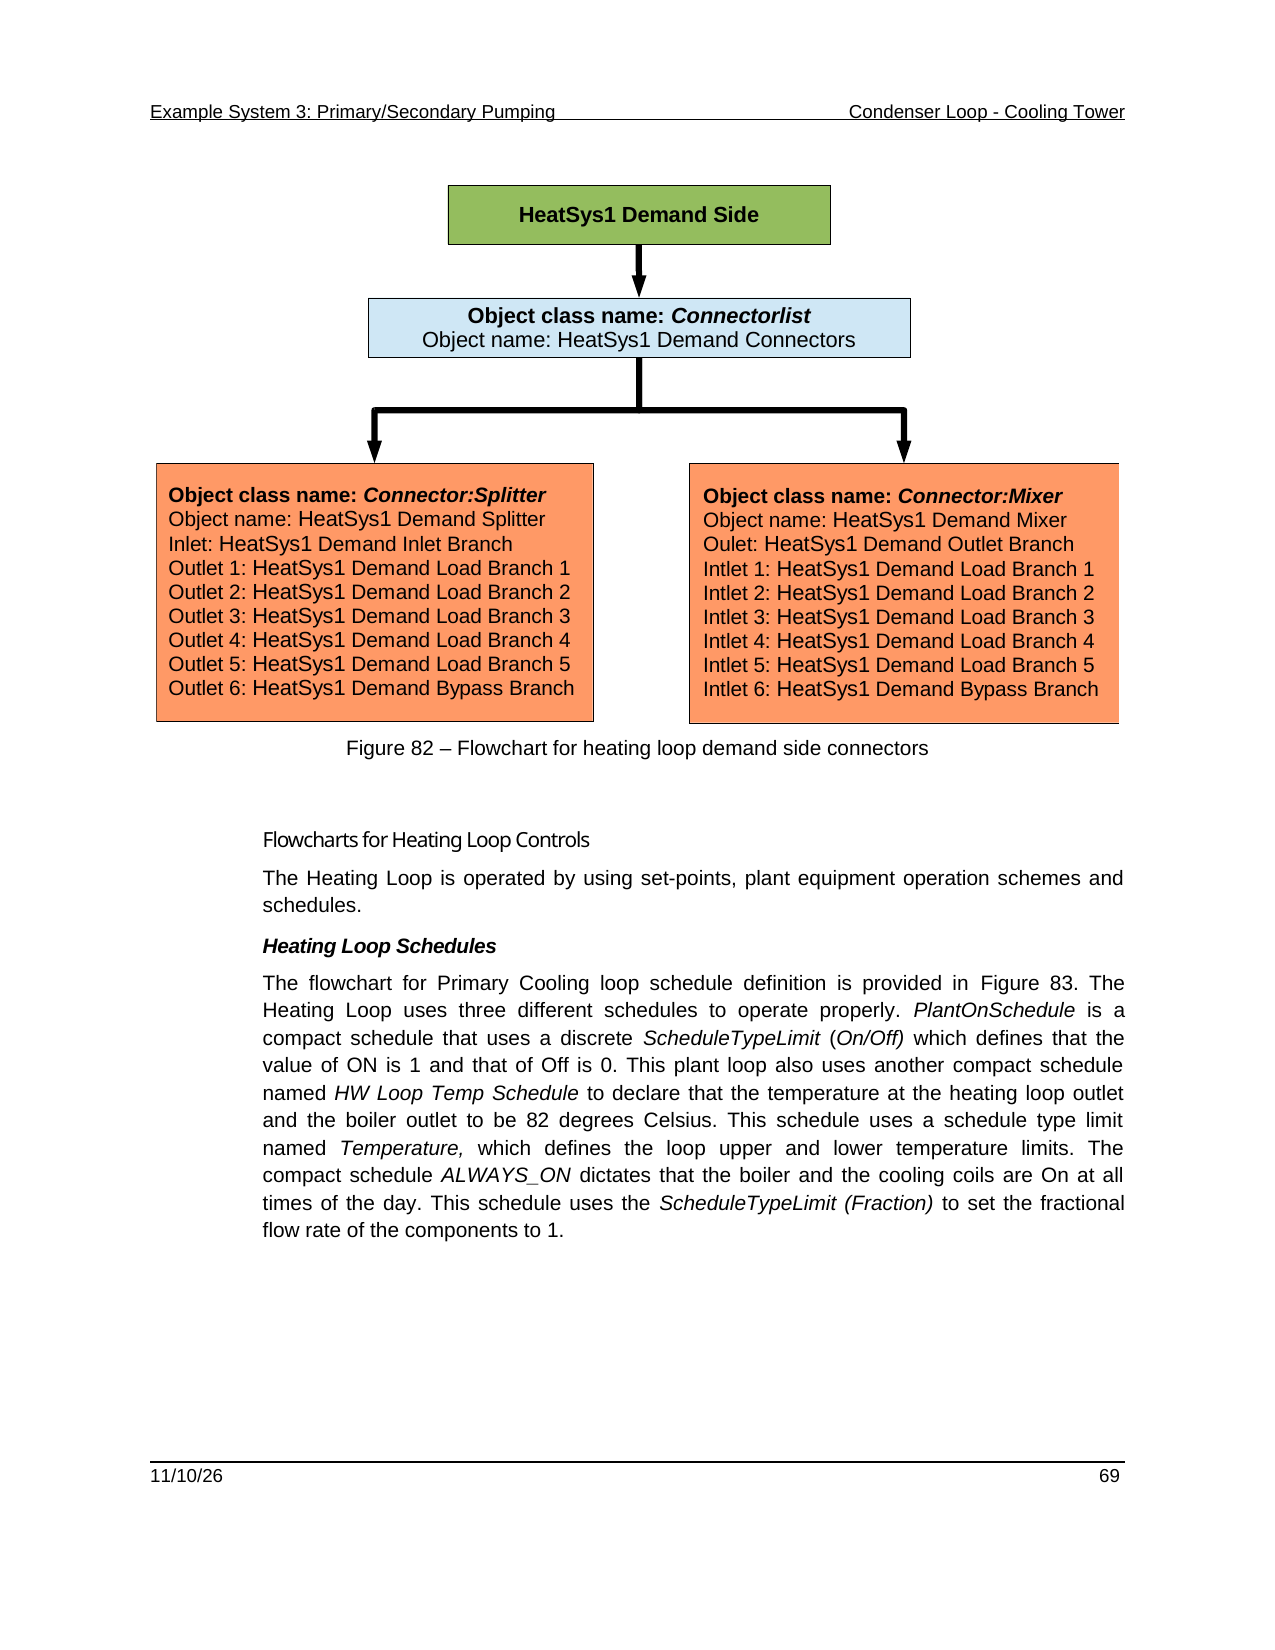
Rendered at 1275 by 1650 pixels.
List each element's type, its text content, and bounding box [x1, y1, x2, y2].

text The Heating Loop is operated by using set-points, plant equipment operation schemes and schedules. [262, 866, 1125, 917]
text The flowchart for Primary Cooling loop schedule definition is provided in Figure 83. The Heating Loop uses three different schedules to operate properly. PlantOnSchedule is a compact schedule that uses a discrete ScheduleTypeLimit (On/Off) which defines that the value of ON is 1 and that of Off is 0. This plant loop also uses another compact schedule named HW Loop Temp Schedule to declare that the temperature at the heating loop outlet and the boiler outlet to be 82 degrees Celsius. This schedule uses a schedule type limit named Temperature, which defines the loop upper and lower temperature limits. The compact schedule ALWAYS_ON dictates that the boiler and the cooling coils are On at all times of the day. This schedule uses the ScheduleTypeLimit (Fraction) to set the fractional flow rate of the components to 1. [262, 971, 1125, 1242]
subtitle Flowcharts for Heating Loop Controls [262, 825, 1125, 853]
subtitle Heating Loop Schedules [262, 933, 1125, 958]
text Figure 82 – Flowchart for heating loop demand side connectors [150, 736, 1125, 760]
